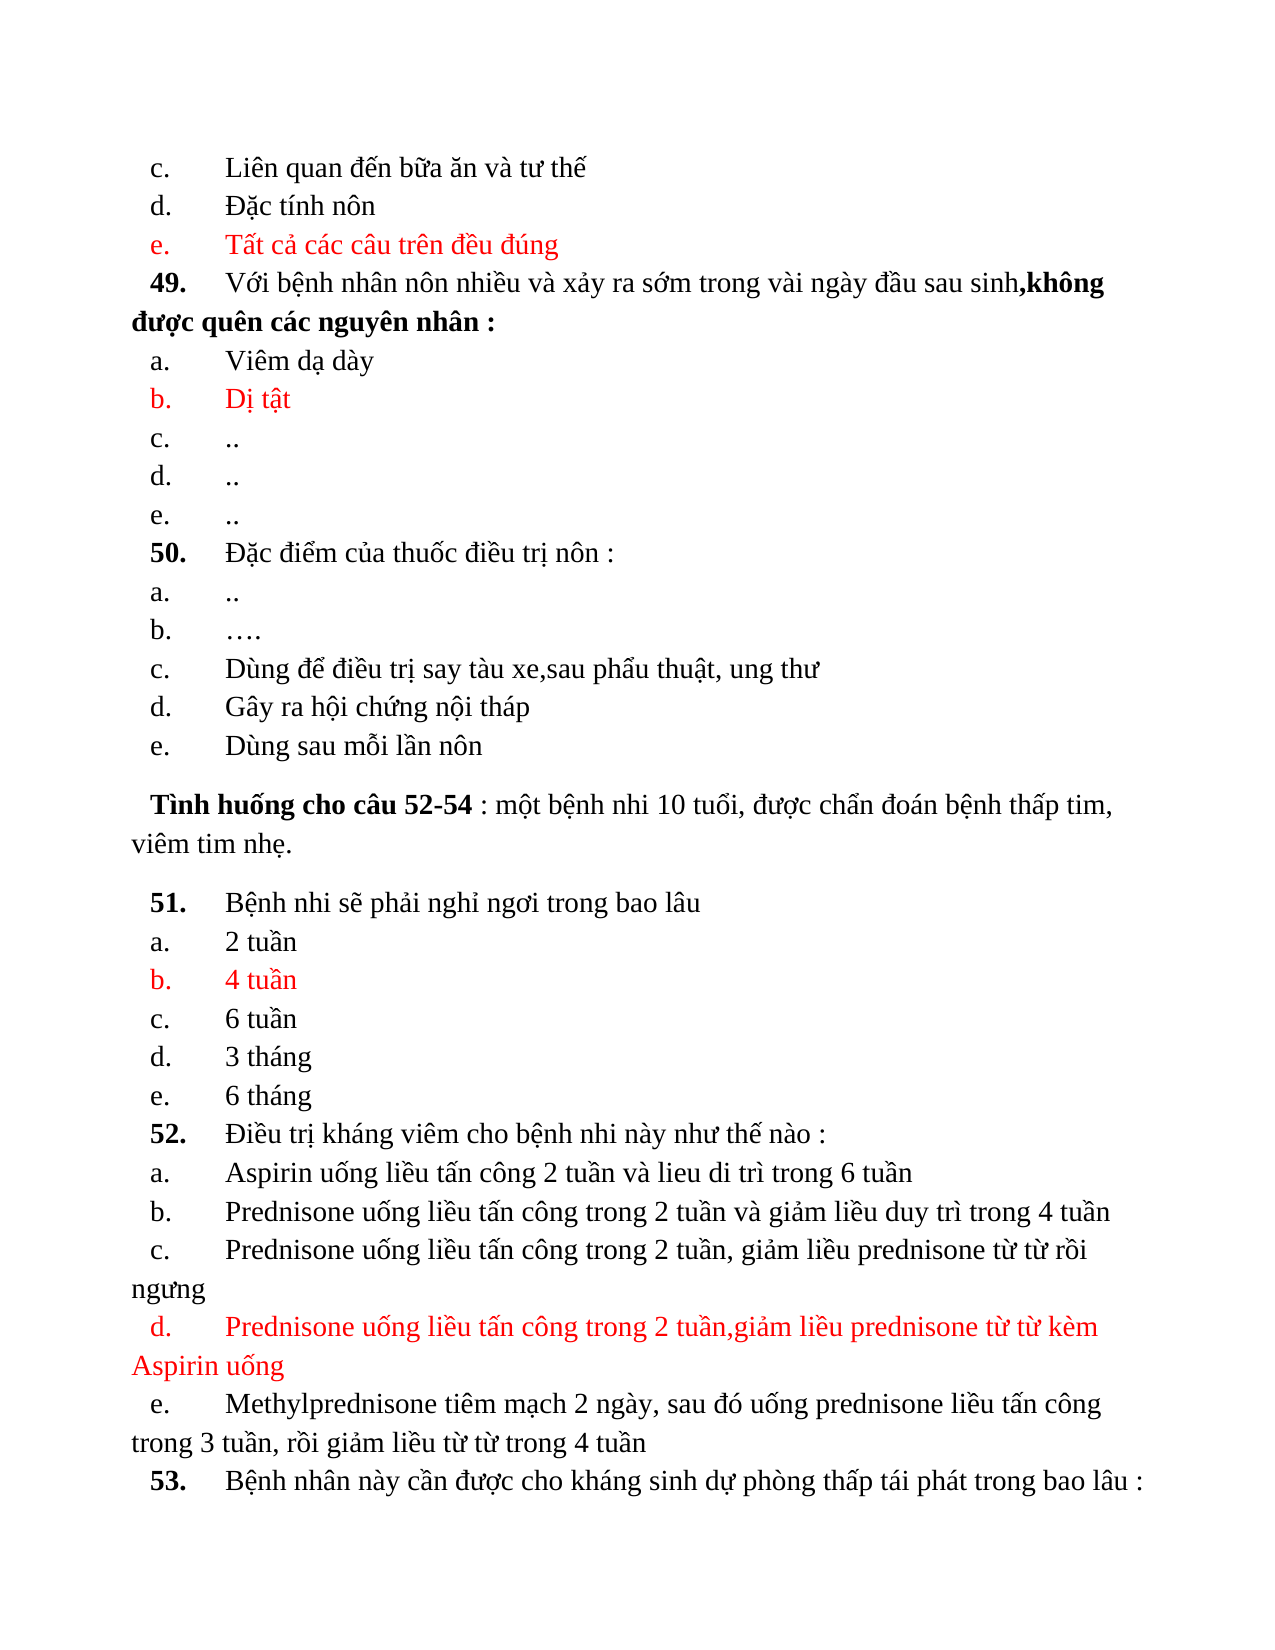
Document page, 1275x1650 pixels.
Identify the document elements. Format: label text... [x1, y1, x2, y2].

list Đặc tính nôn [131, 188, 1162, 222]
list Bệnh nhân này cần được cho kháng sinh dự phòng thấp tái phát trong bao lâu : [131, 1463, 1162, 1497]
list Dùng sau mỗi lần nôn [131, 728, 1162, 762]
list Điều trị kháng viêm cho bệnh nhi này như thế nào : [131, 1117, 1162, 1150]
list Dị tật [131, 381, 1162, 415]
text Tình huống cho câu 52-54 : một bệnh nhi 10 tuổi, được chẩn đoán bệnh thấp tim, viêm tim nhẹ. [131, 787, 1162, 859]
list Với bệnh nhân nôn nhiều và xảy ra sớm trong vài ngày đầu sau sinh,không được quên các nguyên nhân : [131, 266, 1162, 338]
list Aspirin uống liều tấn công 2 tuần và lieu di trì trong 6 tuần [131, 1155, 1162, 1189]
list Viêm dạ dày [131, 343, 1162, 376]
list Prednisone uống liều tấn công trong 2 tuần và giảm liều duy trì trong 4 tuần [131, 1194, 1162, 1227]
list 4 tuần [131, 962, 1162, 996]
list Bệnh nhi sẽ phải nghỉ ngơi trong bao lâu [131, 885, 1162, 919]
list Dùng để điều trị say tàu xe,sau phẩu thuật, ung thư [131, 651, 1162, 684]
list Methylprednisone tiêm mạch 2 ngày, sau đó uống prednisone liều tấn công trong 3 tuần, rồi giảm liều từ từ trong 4 tuần [131, 1386, 1162, 1458]
list Liên quan đến bữa ăn và tư thế [131, 150, 1162, 183]
list Đặc điểm của thuốc điều trị nôn : [131, 535, 1162, 569]
list .. [131, 420, 1162, 453]
list Prednisone uống liều tấn công trong 2 tuần, giảm liều prednisone từ từ rồi ngưng [131, 1232, 1162, 1304]
list Tất cả các câu trên đều đúng [131, 227, 1162, 261]
list Prednisone uống liều tấn công trong 2 tuần,giảm liều prednisone từ từ kèm Aspirin uống [131, 1309, 1162, 1381]
list Gây ra hội chứng nội tháp [131, 689, 1162, 723]
list …. [131, 612, 1162, 646]
list .. [131, 574, 1162, 607]
list .. [131, 458, 1162, 492]
list 6 tháng [131, 1078, 1162, 1112]
list .. [131, 497, 1162, 530]
list 6 tuần [131, 1001, 1162, 1034]
list 2 tuần [131, 924, 1162, 957]
list 3 tháng [131, 1039, 1162, 1073]
